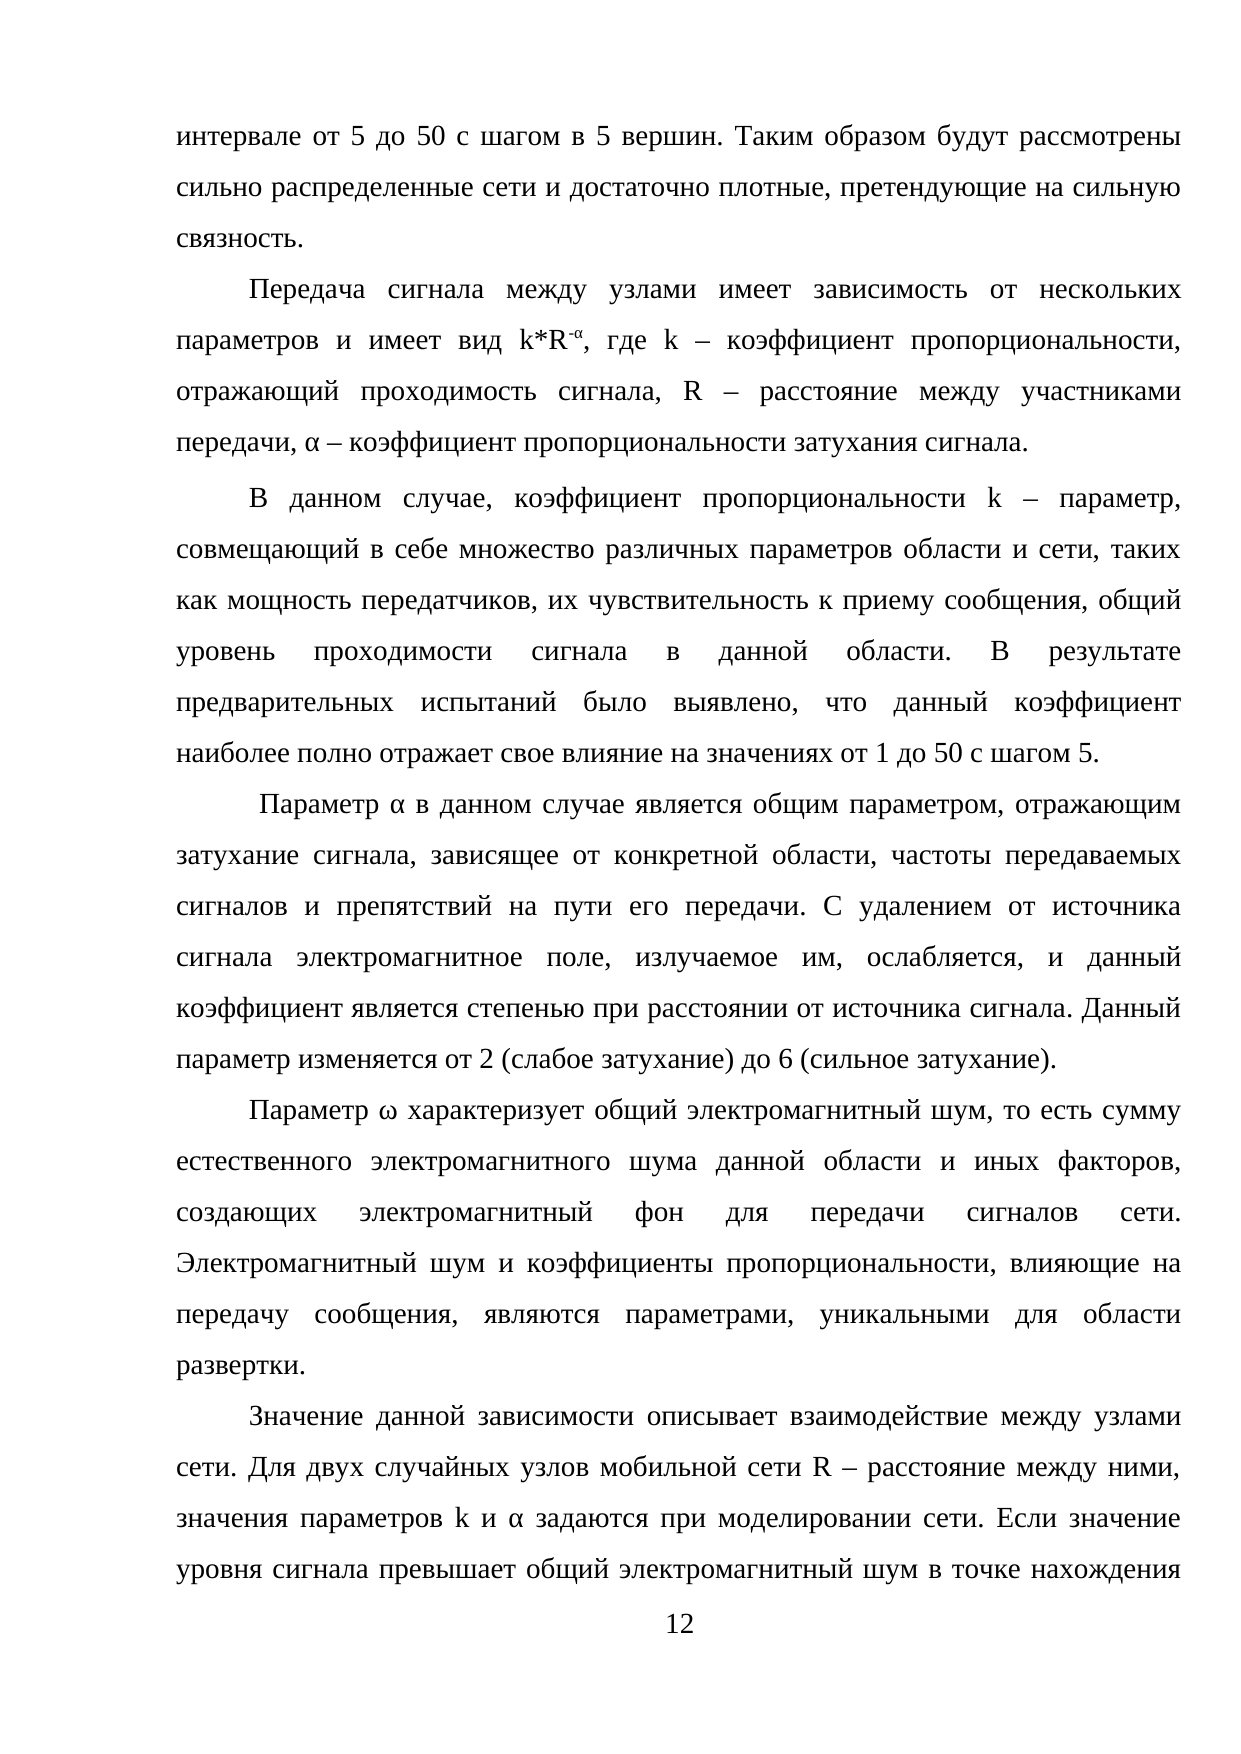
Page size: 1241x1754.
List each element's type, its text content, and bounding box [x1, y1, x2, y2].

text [176, 118, 1182, 253]
text Параметр ω характеризует общий электромагнитный шум, то есть сумму естественного электромагнитного шума данной области и иных факторов, создающих электромагнитный фон для передачи сигналов сети. Электромагнитный шум и коэффициенты пропорциональности, влияющие на передачу сообщения, являются параметрами, уникальными для области развертки. [176, 1092, 1182, 1381]
text Передача сигнала между узлами имеет зависимость от нескольких параметров и имеет вид k*R-α, где k – коэффициент пропорциональности, отражающий проходимость сигнала, R – расстояние между участниками передачи, α – коэффициент пропорциональности затухания сигнала. [176, 271, 1182, 458]
text В данном случае, коэффициент пропорциональности k – параметр, совмещающий в себе множество различных параметров области и сети, таких как мощность передатчиков, их чувствительность к приему сообщения, общий уровень проходимости сигнала в данной области. В результате предварительных испытаний было выявлено, что данный коэффициент наиболее полно отражает свое влияние на значениях от 1 до 50 с шагом 5. [176, 480, 1182, 768]
text Параметр α в данном случае является общим параметром, отражающим затухание сигнала, зависящее от конкретной области, частоты передаваемых сигналов и препятствий на пути его передачи. С удалением от источника сигнала электромагнитное поле, излучаемое им, ослабляется, и данный коэффициент является степенью при расстоянии от источника сигнала. Данный параметр изменяется от 2 (слабое затухание) до 6 (сильное затухание). [176, 786, 1182, 1074]
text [176, 1398, 1182, 1585]
